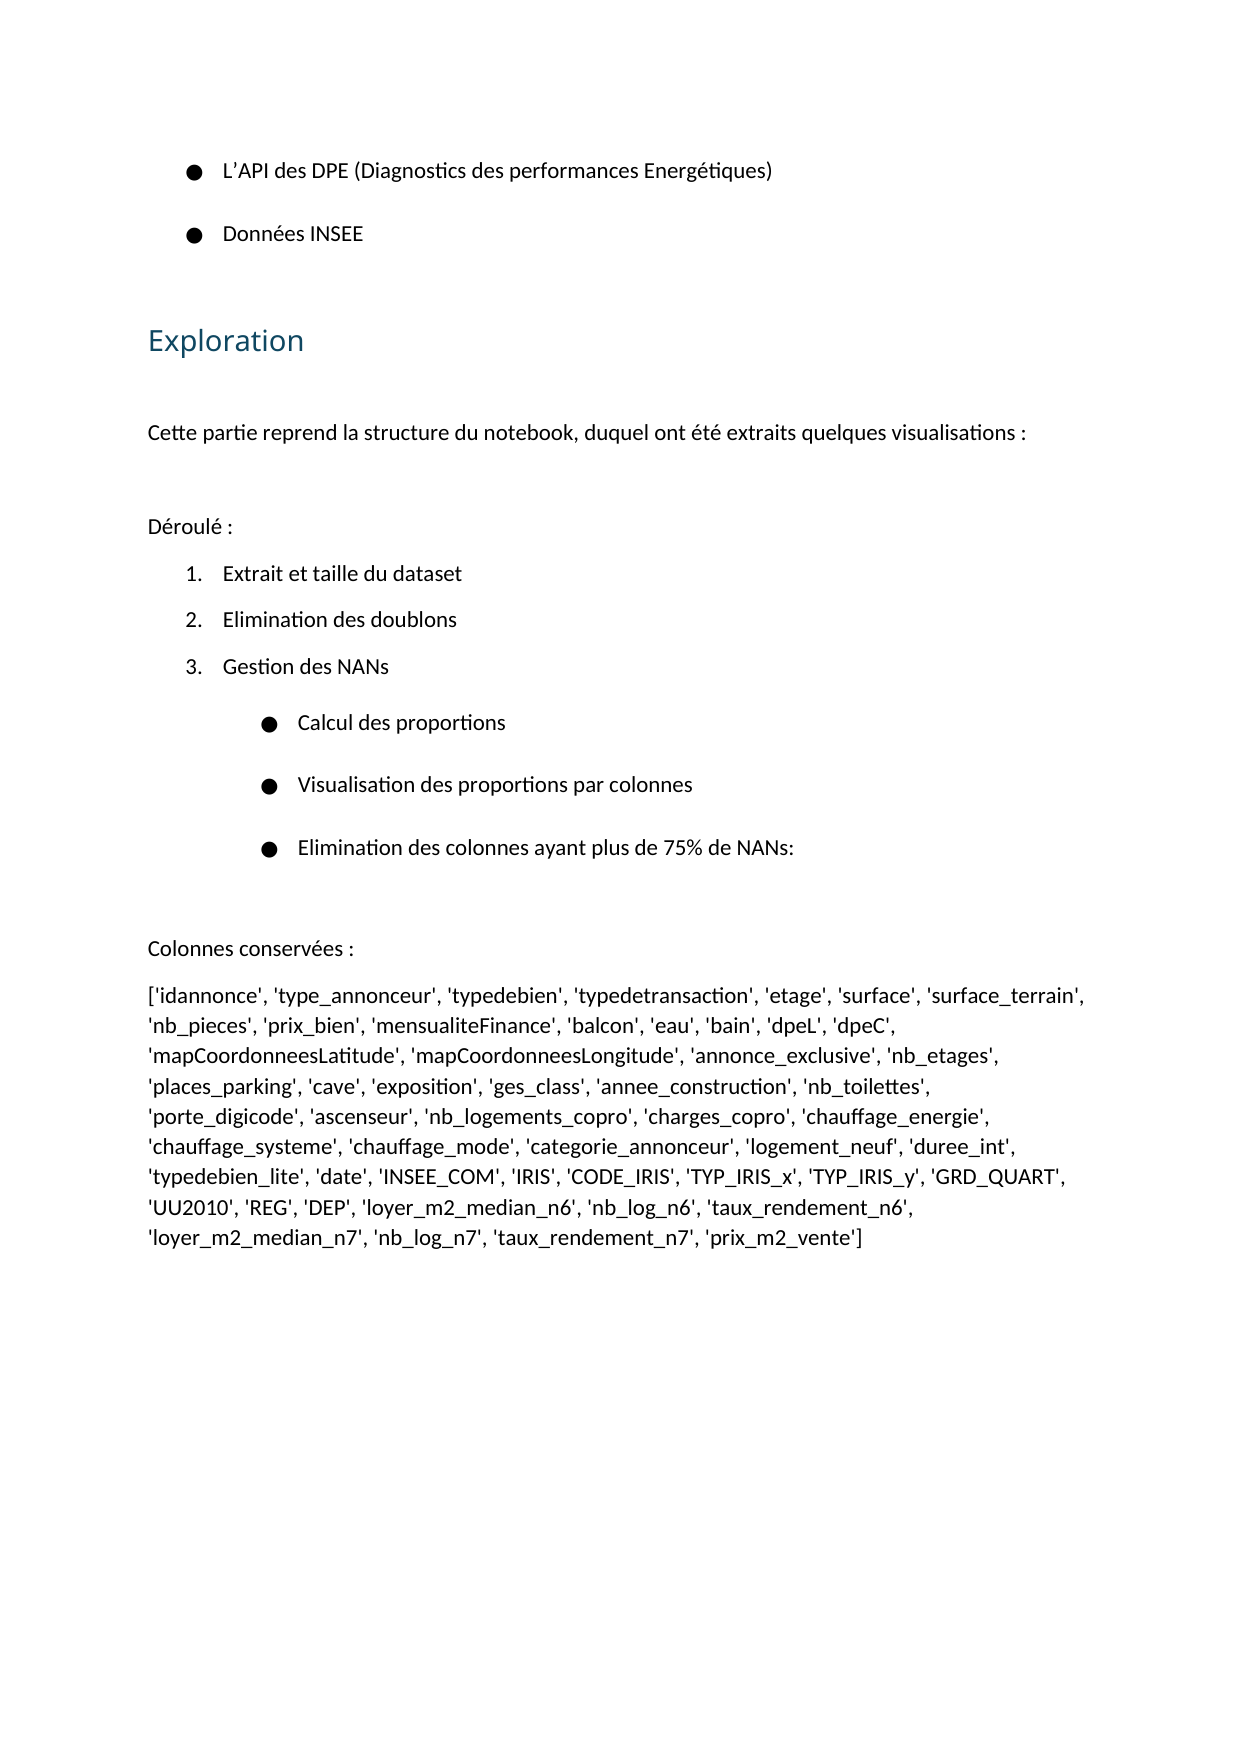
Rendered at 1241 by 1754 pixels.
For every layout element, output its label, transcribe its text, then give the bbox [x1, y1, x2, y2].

list Gestion des NANs [185, 652, 1092, 680]
list L’API des DPE (Diagnostics des performances Energétiques) [185, 148, 1092, 190]
list Elimination des colonnes ayant plus de 75% de NANs: [260, 825, 1092, 867]
list Elimination des doublons [185, 606, 1092, 633]
list Données INSEE [185, 210, 1092, 253]
text ['idannonce', 'type_annonceur', 'typedebien', 'typedetransaction', 'etage', 'surface', 'surface_terrain', 'nb_pieces', 'prix_bien', 'mensualiteFinance', 'balcon', 'eau', 'bain', 'dpeL', 'dpeC', 'mapCoordonneesLatitude', 'mapCoordonneesLongitude', 'annonce_exclusive', 'nb_etages', 'places_parking', 'cave', 'exposition', 'ges_class', 'annee_construction', 'nb_toilettes', 'porte_digicode', 'ascenseur', 'nb_logements_copro', 'charges_copro', 'chauffage_energie', 'chauffage_systeme', 'chauffage_mode', 'categorie_annonceur', 'logement_neuf', 'duree_int', 'typedebien_lite', 'date', 'INSEE_COM', 'IRIS', 'CODE_IRIS', 'TYP_IRIS_x', 'TYP_IRIS_y', 'GRD_QUART', 'UU2010', 'REG', 'DEP', 'loyer_m2_median_n6', 'nb_log_n6', 'taux_rendement_n6', 'loyer_m2_median_n7', 'nb_log_n7', 'taux_rendement_n7', 'prix_m2_vente'] [148, 981, 1092, 1251]
list Visualisation des proportions par colonnes [260, 762, 1092, 805]
text Déroulé : [148, 512, 1092, 540]
list Extrait et taille du dataset [185, 559, 1092, 587]
text Colonnes conservées : [148, 934, 1092, 962]
subtitle Exploration [148, 320, 1092, 360]
list Calcul des proportions [260, 699, 1092, 742]
text Cette partie reprend la structure du notebook, duquel ont été extraits quelques visualisations : [148, 418, 1092, 446]
